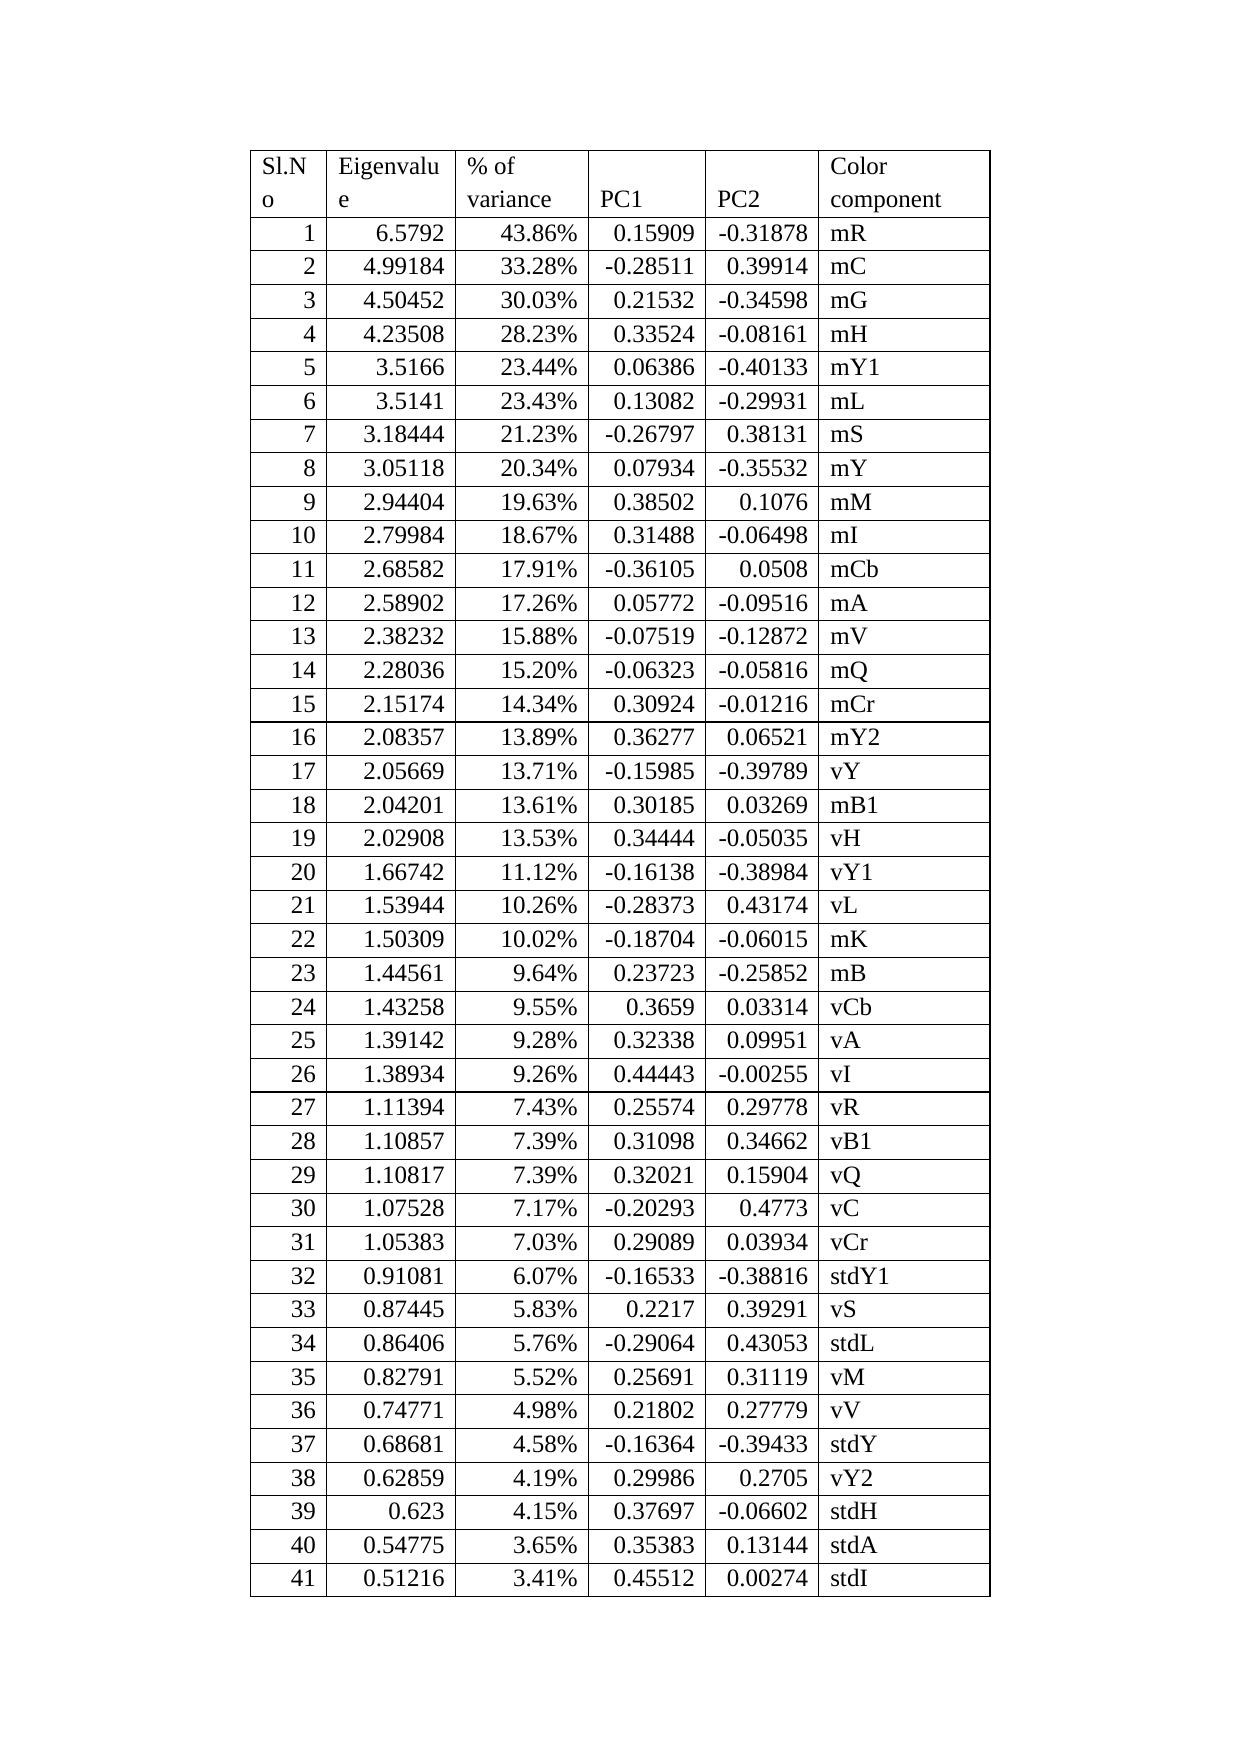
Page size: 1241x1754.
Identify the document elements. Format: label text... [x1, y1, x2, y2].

table_cell mH [819, 319, 989, 351]
table_cell -0.18704 [589, 924, 705, 957]
table_cell mY1 [819, 352, 989, 385]
table_cell 0.07934 [589, 453, 705, 486]
table_cell 0.23723 [589, 958, 705, 991]
table_cell 0.39914 [706, 251, 818, 284]
table_cell mQ [819, 655, 989, 688]
table_cell 1 [251, 218, 326, 250]
table_cell mA [819, 588, 989, 620]
table_cell 34 [251, 1328, 326, 1361]
table_cell 19 [251, 823, 326, 856]
table_cell mB [819, 958, 989, 991]
table_header Sl.No [251, 151, 326, 217]
table_cell 14 [251, 655, 326, 688]
table_cell 25 [251, 1025, 326, 1058]
table_cell stdY [819, 1429, 989, 1462]
table_cell 39 [251, 1496, 326, 1529]
table_cell vCb [819, 992, 989, 1024]
table_cell 0.68681 [327, 1429, 455, 1462]
table_cell vY2 [819, 1463, 989, 1495]
table_cell 0.0508 [706, 554, 818, 587]
table_cell mI [819, 521, 989, 553]
table_cell 10.02% [456, 924, 588, 957]
table_cell 28 [251, 1126, 326, 1159]
table_cell 29 [251, 1160, 326, 1192]
table_cell vQ [819, 1160, 989, 1192]
table_cell -0.28511 [589, 251, 705, 284]
table_cell mC [819, 251, 989, 284]
table_cell -0.16364 [589, 1429, 705, 1462]
table_cell 41 [251, 1564, 326, 1596]
table_cell -0.28373 [589, 891, 705, 923]
table_cell mL [819, 386, 989, 418]
table_cell 1.39142 [327, 1025, 455, 1058]
table_cell 5.83% [456, 1294, 588, 1327]
table_cell 17 [251, 756, 326, 789]
table_cell vL [819, 891, 989, 923]
table_cell 6.5792 [327, 218, 455, 250]
table_cell 7 [251, 420, 326, 452]
table_cell 21 [251, 891, 326, 923]
table_cell 6 [251, 386, 326, 418]
table_cell 4.50452 [327, 285, 455, 318]
table_cell 0.29089 [589, 1227, 705, 1260]
table_cell 12 [251, 588, 326, 620]
table_cell 3.5166 [327, 352, 455, 385]
table_cell 0.74771 [327, 1395, 455, 1428]
table_header Eigenvalue [327, 151, 455, 217]
table_cell 40 [251, 1530, 326, 1562]
table_cell 2.38232 [327, 621, 455, 654]
table_cell -0.16138 [589, 857, 705, 889]
table_cell -0.05816 [706, 655, 818, 688]
table_header Color component [819, 151, 989, 217]
table_cell -0.12872 [706, 621, 818, 654]
table_cell 20.34% [456, 453, 588, 486]
table_cell -0.06323 [589, 655, 705, 688]
table_cell 0.51216 [327, 1564, 455, 1596]
table_cell -0.38816 [706, 1261, 818, 1293]
table_cell 2 [251, 251, 326, 284]
table_cell 2.04201 [327, 790, 455, 822]
table_cell 0.2705 [706, 1463, 818, 1495]
table_cell mG [819, 285, 989, 318]
table_cell 10.26% [456, 891, 588, 923]
table_cell -0.36105 [589, 554, 705, 587]
table_cell 0.39291 [706, 1294, 818, 1327]
table_cell -0.06015 [706, 924, 818, 957]
table_cell -0.15985 [589, 756, 705, 789]
table_cell vV [819, 1395, 989, 1428]
table_cell vM [819, 1362, 989, 1394]
table_cell -0.38984 [706, 857, 818, 889]
table_cell 0.34662 [706, 1126, 818, 1159]
table_cell vC [819, 1194, 989, 1226]
table_cell 0.09951 [706, 1025, 818, 1058]
table_cell 3.41% [456, 1564, 588, 1596]
table_cell 0.13144 [706, 1530, 818, 1562]
table_cell 43.86% [456, 218, 588, 250]
table_cell 4.19% [456, 1463, 588, 1495]
table_cell 0.54775 [327, 1530, 455, 1562]
table_cell 23.43% [456, 386, 588, 418]
table_header PC1 [589, 151, 705, 217]
table_cell 0.15909 [589, 218, 705, 250]
table_cell mB1 [819, 790, 989, 822]
table_cell mY [819, 453, 989, 486]
table_cell 0.38502 [589, 487, 705, 519]
table_cell 1.07528 [327, 1194, 455, 1226]
table_cell 0.35383 [589, 1530, 705, 1562]
table_cell 0.29986 [589, 1463, 705, 1495]
table_cell 2.02908 [327, 823, 455, 856]
table_cell -0.39789 [706, 756, 818, 789]
table_cell -0.29064 [589, 1328, 705, 1361]
table_cell 1.50309 [327, 924, 455, 957]
table_cell 0.43174 [706, 891, 818, 923]
table_cell -0.00255 [706, 1059, 818, 1091]
table_cell 19.63% [456, 487, 588, 519]
table_cell 4.15% [456, 1496, 588, 1529]
table_cell 13 [251, 621, 326, 654]
table_cell 15.88% [456, 621, 588, 654]
table_cell 24 [251, 992, 326, 1024]
table_cell 1.05383 [327, 1227, 455, 1260]
table_cell -0.07519 [589, 621, 705, 654]
table_cell 27 [251, 1093, 326, 1125]
table_cell 1.11394 [327, 1093, 455, 1125]
table_cell 4.98% [456, 1395, 588, 1428]
table_cell 6.07% [456, 1261, 588, 1293]
table_cell -0.16533 [589, 1261, 705, 1293]
table_cell 14.34% [456, 689, 588, 721]
table_cell 21.23% [456, 420, 588, 452]
table_cell 10 [251, 521, 326, 553]
table_cell 15 [251, 689, 326, 721]
table_cell 0.25574 [589, 1093, 705, 1125]
table_cell 0.03934 [706, 1227, 818, 1260]
table_cell vY1 [819, 857, 989, 889]
table_cell 5 [251, 352, 326, 385]
table_cell 9.64% [456, 958, 588, 991]
table_cell 36 [251, 1395, 326, 1428]
table_cell -0.29931 [706, 386, 818, 418]
table_cell 9.55% [456, 992, 588, 1024]
table_cell vA [819, 1025, 989, 1058]
table_cell mR [819, 218, 989, 250]
table_cell 4 [251, 319, 326, 351]
table_cell 1.53944 [327, 891, 455, 923]
table_cell 0.06386 [589, 352, 705, 385]
table_cell 0.33524 [589, 319, 705, 351]
table_cell 0.1076 [706, 487, 818, 519]
table_cell -0.40133 [706, 352, 818, 385]
table_cell 11.12% [456, 857, 588, 889]
table_cell 37 [251, 1429, 326, 1462]
table_header % of variance [456, 151, 588, 217]
table_cell 1.10817 [327, 1160, 455, 1192]
table_cell 0.82791 [327, 1362, 455, 1394]
table_cell 2.79984 [327, 521, 455, 553]
table_cell 30 [251, 1194, 326, 1226]
table_cell 23.44% [456, 352, 588, 385]
table_cell 7.39% [456, 1160, 588, 1192]
table_cell 3.65% [456, 1530, 588, 1562]
table_cell 1.66742 [327, 857, 455, 889]
table_cell stdY1 [819, 1261, 989, 1293]
table_cell stdI [819, 1564, 989, 1596]
table_cell 4.23508 [327, 319, 455, 351]
table_cell vH [819, 823, 989, 856]
table_cell 9.26% [456, 1059, 588, 1091]
table_cell stdH [819, 1496, 989, 1529]
table_cell 2.05669 [327, 756, 455, 789]
table_cell 16 [251, 723, 326, 755]
table_cell 11 [251, 554, 326, 587]
table_cell 18 [251, 790, 326, 822]
table_cell 17.91% [456, 554, 588, 587]
table_cell 0.34444 [589, 823, 705, 856]
table_cell -0.31878 [706, 218, 818, 250]
table_cell 9 [251, 487, 326, 519]
table_cell 2.68582 [327, 554, 455, 587]
table_cell 7.39% [456, 1126, 588, 1159]
table_cell -0.06602 [706, 1496, 818, 1529]
table_cell stdA [819, 1530, 989, 1562]
table_cell -0.34598 [706, 285, 818, 318]
table_cell -0.25852 [706, 958, 818, 991]
table_cell 5.52% [456, 1362, 588, 1394]
table_cell -0.39433 [706, 1429, 818, 1462]
table_cell 0.03314 [706, 992, 818, 1024]
table_cell mCr [819, 689, 989, 721]
table_cell 1.38934 [327, 1059, 455, 1091]
table_cell 0.87445 [327, 1294, 455, 1327]
table_cell -0.06498 [706, 521, 818, 553]
table_cell vY [819, 756, 989, 789]
table_cell mV [819, 621, 989, 654]
table_cell 0.03269 [706, 790, 818, 822]
table_cell stdL [819, 1328, 989, 1361]
table_cell 0.27779 [706, 1395, 818, 1428]
table_cell 2.15174 [327, 689, 455, 721]
table_cell 20 [251, 857, 326, 889]
table_cell 0.30185 [589, 790, 705, 822]
table_cell mS [819, 420, 989, 452]
table_cell 13.53% [456, 823, 588, 856]
table_cell mM [819, 487, 989, 519]
table_cell 38 [251, 1463, 326, 1495]
table_cell -0.01216 [706, 689, 818, 721]
table_cell 0.31488 [589, 521, 705, 553]
table_cell 0.62859 [327, 1463, 455, 1495]
table_cell 13.89% [456, 723, 588, 755]
table_cell 3.5141 [327, 386, 455, 418]
table_cell -0.35532 [706, 453, 818, 486]
table_cell vI [819, 1059, 989, 1091]
table_cell vS [819, 1294, 989, 1327]
table_cell 1.10857 [327, 1126, 455, 1159]
table_cell 2.58902 [327, 588, 455, 620]
table_cell 2.08357 [327, 723, 455, 755]
table_cell 7.43% [456, 1093, 588, 1125]
table_cell 0.32021 [589, 1160, 705, 1192]
table_cell 4.58% [456, 1429, 588, 1462]
table_cell 26 [251, 1059, 326, 1091]
table_cell 17.26% [456, 588, 588, 620]
table_cell vCr [819, 1227, 989, 1260]
table_cell 15.20% [456, 655, 588, 688]
table_cell 0.86406 [327, 1328, 455, 1361]
table_cell 30.03% [456, 285, 588, 318]
table_cell -0.05035 [706, 823, 818, 856]
table_cell 0.31098 [589, 1126, 705, 1159]
table_cell -0.26797 [589, 420, 705, 452]
table_cell -0.09516 [706, 588, 818, 620]
table_cell 0.44443 [589, 1059, 705, 1091]
table_cell 35 [251, 1362, 326, 1394]
table_cell 0.2217 [589, 1294, 705, 1327]
table_cell 9.28% [456, 1025, 588, 1058]
table_cell 33.28% [456, 251, 588, 284]
table_cell vB1 [819, 1126, 989, 1159]
table_cell 0.32338 [589, 1025, 705, 1058]
table_cell 2.28036 [327, 655, 455, 688]
table_cell 13.61% [456, 790, 588, 822]
table_header PC2 [706, 151, 818, 217]
table_cell 0.31119 [706, 1362, 818, 1394]
table_cell 23 [251, 958, 326, 991]
table_cell 0.21532 [589, 285, 705, 318]
table_cell 0.623 [327, 1496, 455, 1529]
table_cell 31 [251, 1227, 326, 1260]
table_cell 0.21802 [589, 1395, 705, 1428]
table_cell 0.25691 [589, 1362, 705, 1394]
table_cell mCb [819, 554, 989, 587]
table_cell 5.76% [456, 1328, 588, 1361]
table_cell 0.4773 [706, 1194, 818, 1226]
table_cell 7.17% [456, 1194, 588, 1226]
table_cell 0.36277 [589, 723, 705, 755]
table_cell 32 [251, 1261, 326, 1293]
table_cell 33 [251, 1294, 326, 1327]
table_cell 0.91081 [327, 1261, 455, 1293]
table_cell 3.05118 [327, 453, 455, 486]
table_cell 18.67% [456, 521, 588, 553]
table_cell -0.08161 [706, 319, 818, 351]
table_cell 0.3659 [589, 992, 705, 1024]
table_cell 8 [251, 453, 326, 486]
table_cell 3 [251, 285, 326, 318]
table_cell -0.20293 [589, 1194, 705, 1226]
table_cell 0.00274 [706, 1564, 818, 1596]
table_cell vR [819, 1093, 989, 1125]
table_cell 1.44561 [327, 958, 455, 991]
table_cell 22 [251, 924, 326, 957]
table_cell 0.37697 [589, 1496, 705, 1529]
table_cell 0.13082 [589, 386, 705, 418]
table_cell 0.06521 [706, 723, 818, 755]
table_cell 28.23% [456, 319, 588, 351]
table_cell 0.05772 [589, 588, 705, 620]
table_cell 1.43258 [327, 992, 455, 1024]
table_cell 0.45512 [589, 1564, 705, 1596]
table_cell 4.99184 [327, 251, 455, 284]
table_cell 0.30924 [589, 689, 705, 721]
table_cell 0.38131 [706, 420, 818, 452]
table_cell 3.18444 [327, 420, 455, 452]
table_cell 0.15904 [706, 1160, 818, 1192]
table_cell 0.29778 [706, 1093, 818, 1125]
table_cell 7.03% [456, 1227, 588, 1260]
table_cell 2.94404 [327, 487, 455, 519]
table_cell 0.43053 [706, 1328, 818, 1361]
table_cell mK [819, 924, 989, 957]
table_cell mY2 [819, 723, 989, 755]
table_cell 13.71% [456, 756, 588, 789]
